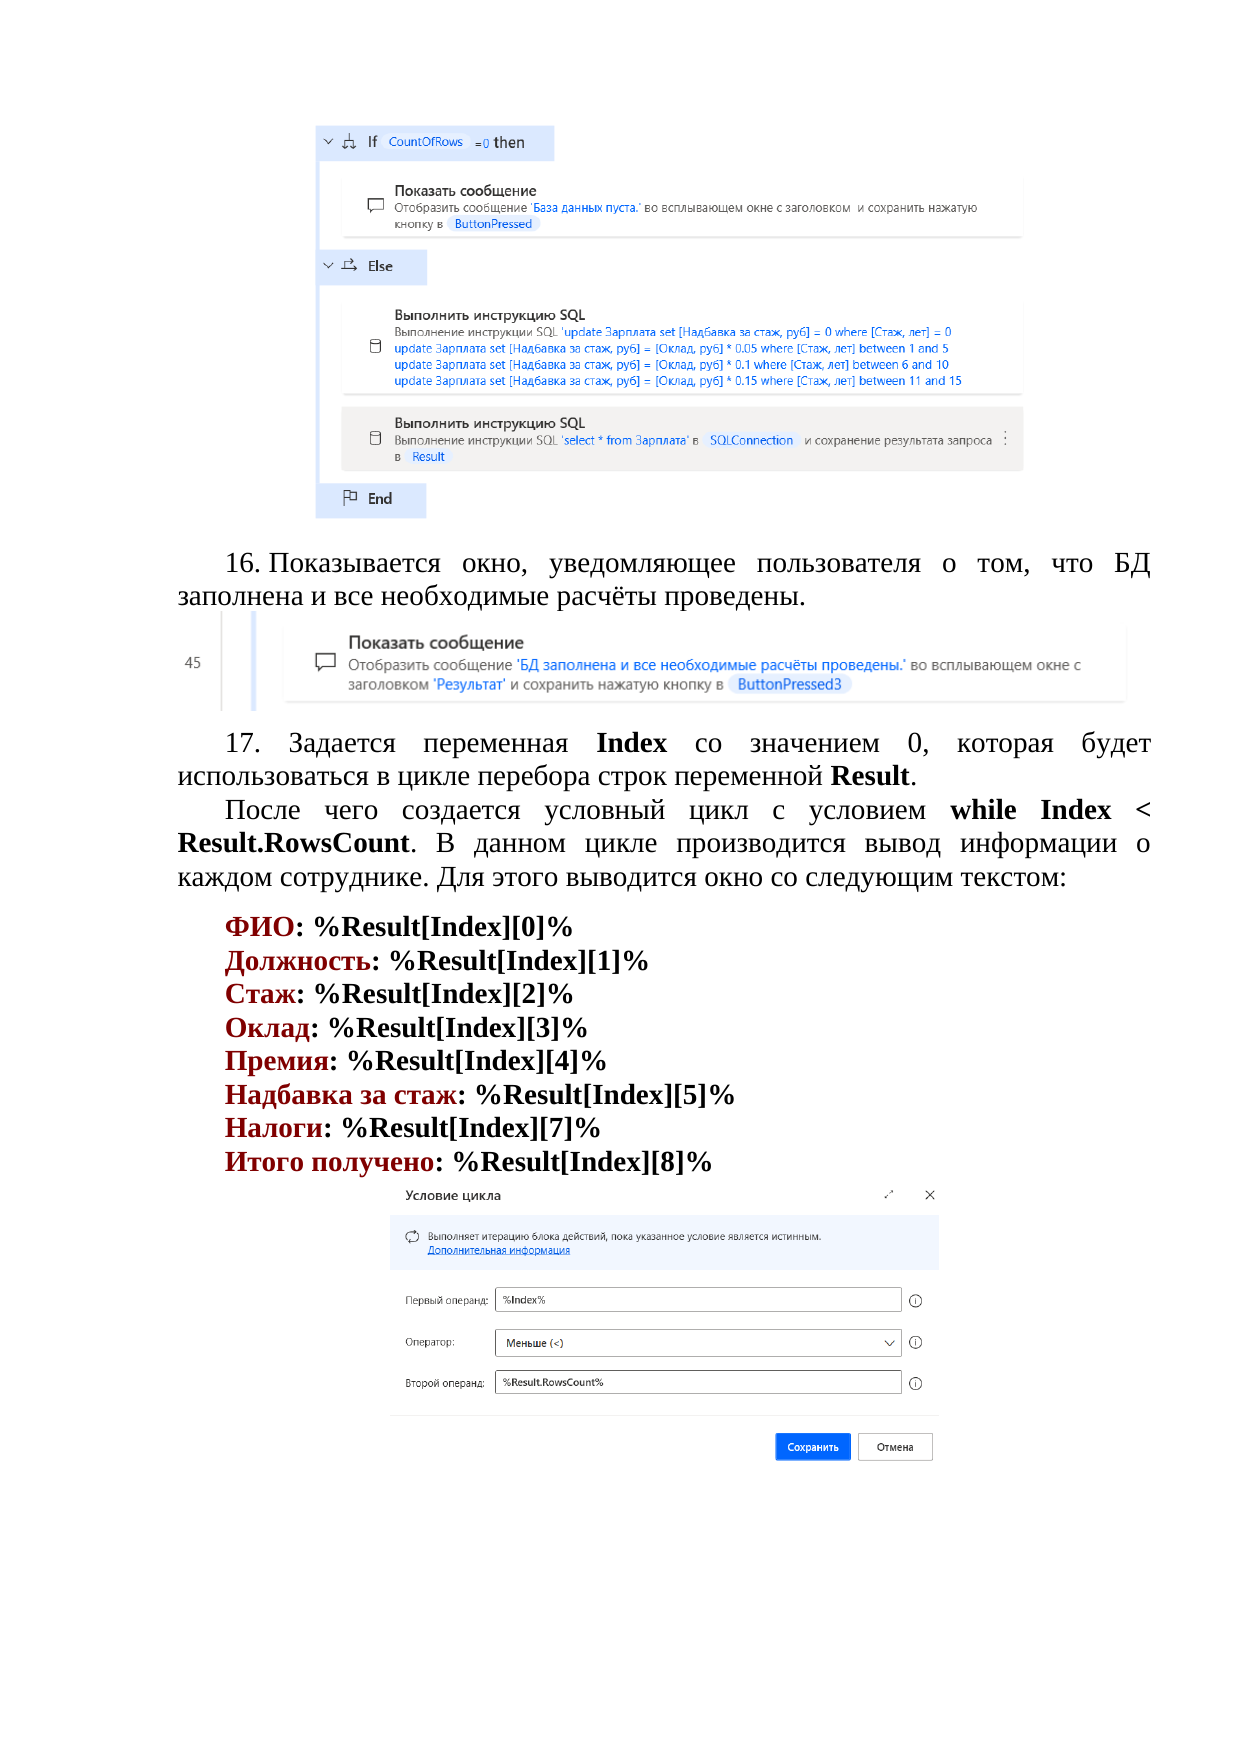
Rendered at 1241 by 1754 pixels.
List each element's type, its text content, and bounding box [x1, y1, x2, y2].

list Показывается окно, уведомляющее пользователя о том, что БД заполнена и все необходимые расчёты проведены. [177, 545, 1152, 611]
text Стаж: %Result[Index][2]% [177, 976, 1152, 1010]
text Премия: %Result[Index][4]% [177, 1043, 1152, 1077]
text Оклад: %Result[Index][3]% [177, 1010, 1152, 1043]
picture [177, 611, 1152, 711]
picture [297, 118, 1032, 531]
text Должность: %Result[Index][1]% [177, 943, 1152, 976]
text 17. Задается переменная Index со значением 0, которая будет использоваться в цикле перебора строк переменной Result. [177, 725, 1152, 792]
text Надбавка за стаж: %Result[Index][5]% [177, 1077, 1152, 1110]
picture [390, 1177, 939, 1469]
text После чего создается условный цикл с условием while Index < Result.RowsCount. В данном цикле производится вывод информации о каждом сотруднике. Для этого выводится окно со следующим текстом: [177, 792, 1152, 892]
text Налоги: %Result[Index][7]% [177, 1110, 1152, 1144]
text ФИО: %Result[Index][0]% [177, 909, 1152, 943]
text Итого получено: %Result[Index][8]% [177, 1144, 1152, 1177]
